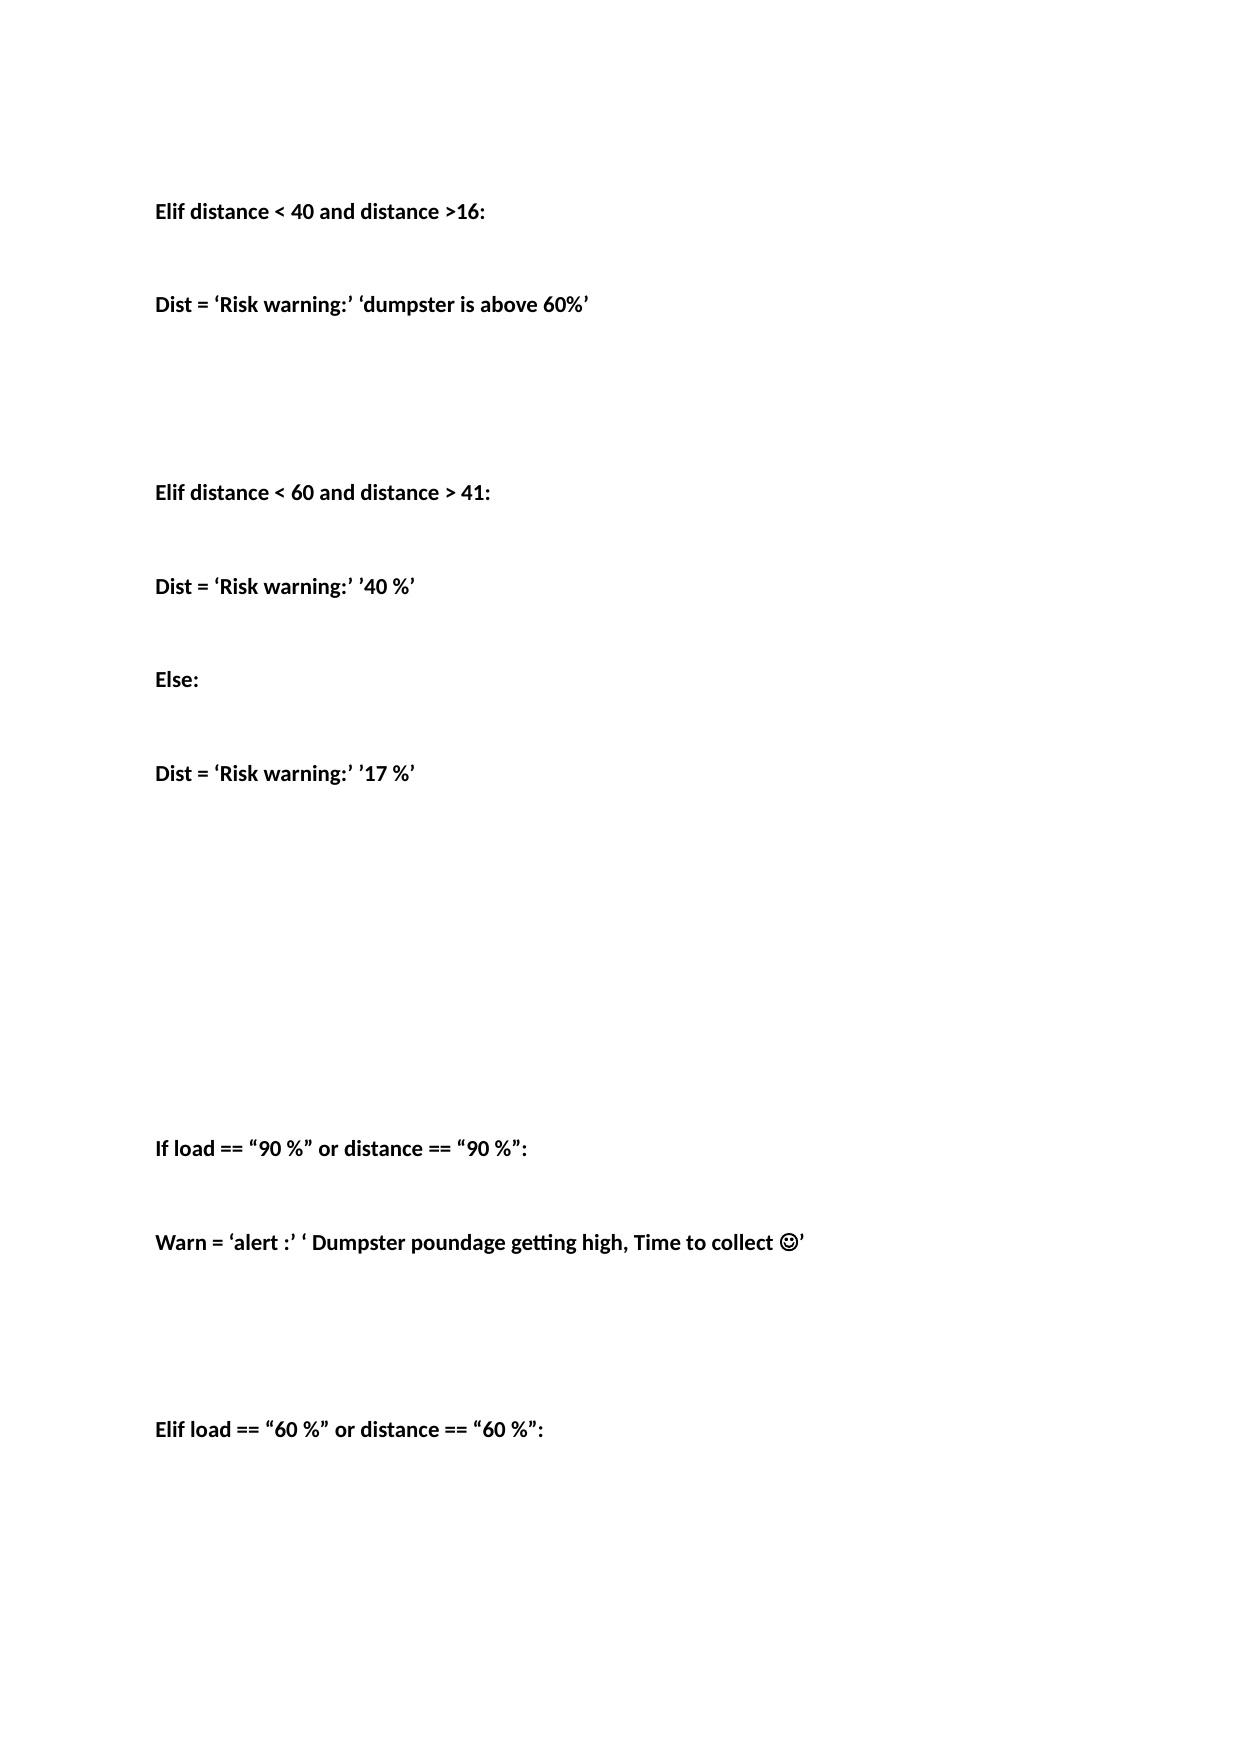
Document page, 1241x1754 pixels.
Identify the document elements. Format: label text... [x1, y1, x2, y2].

text Else: [150, 666, 1090, 694]
text Warn = ‘alert :’ ‘ Dumpster poundage getting high, Time to collect ’ [150, 1228, 1090, 1256]
text Dist = ‘Risk warning:’ ‘dumpster is above 60%’ [150, 291, 1090, 319]
text Dist = ‘Risk warning:’ ’17 %’ [150, 759, 1090, 787]
text Elif distance < 60 and distance > 41: [150, 478, 1090, 506]
text If load == “90 %” or distance == “90 %”: [150, 1134, 1090, 1162]
text Elif load == “60 %” or distance == “60 %”: [150, 1416, 1090, 1444]
text Dist = ‘Risk warning:’ ’40 %’ [150, 572, 1090, 600]
text Elif distance < 40 and distance >16: [150, 197, 1090, 225]
